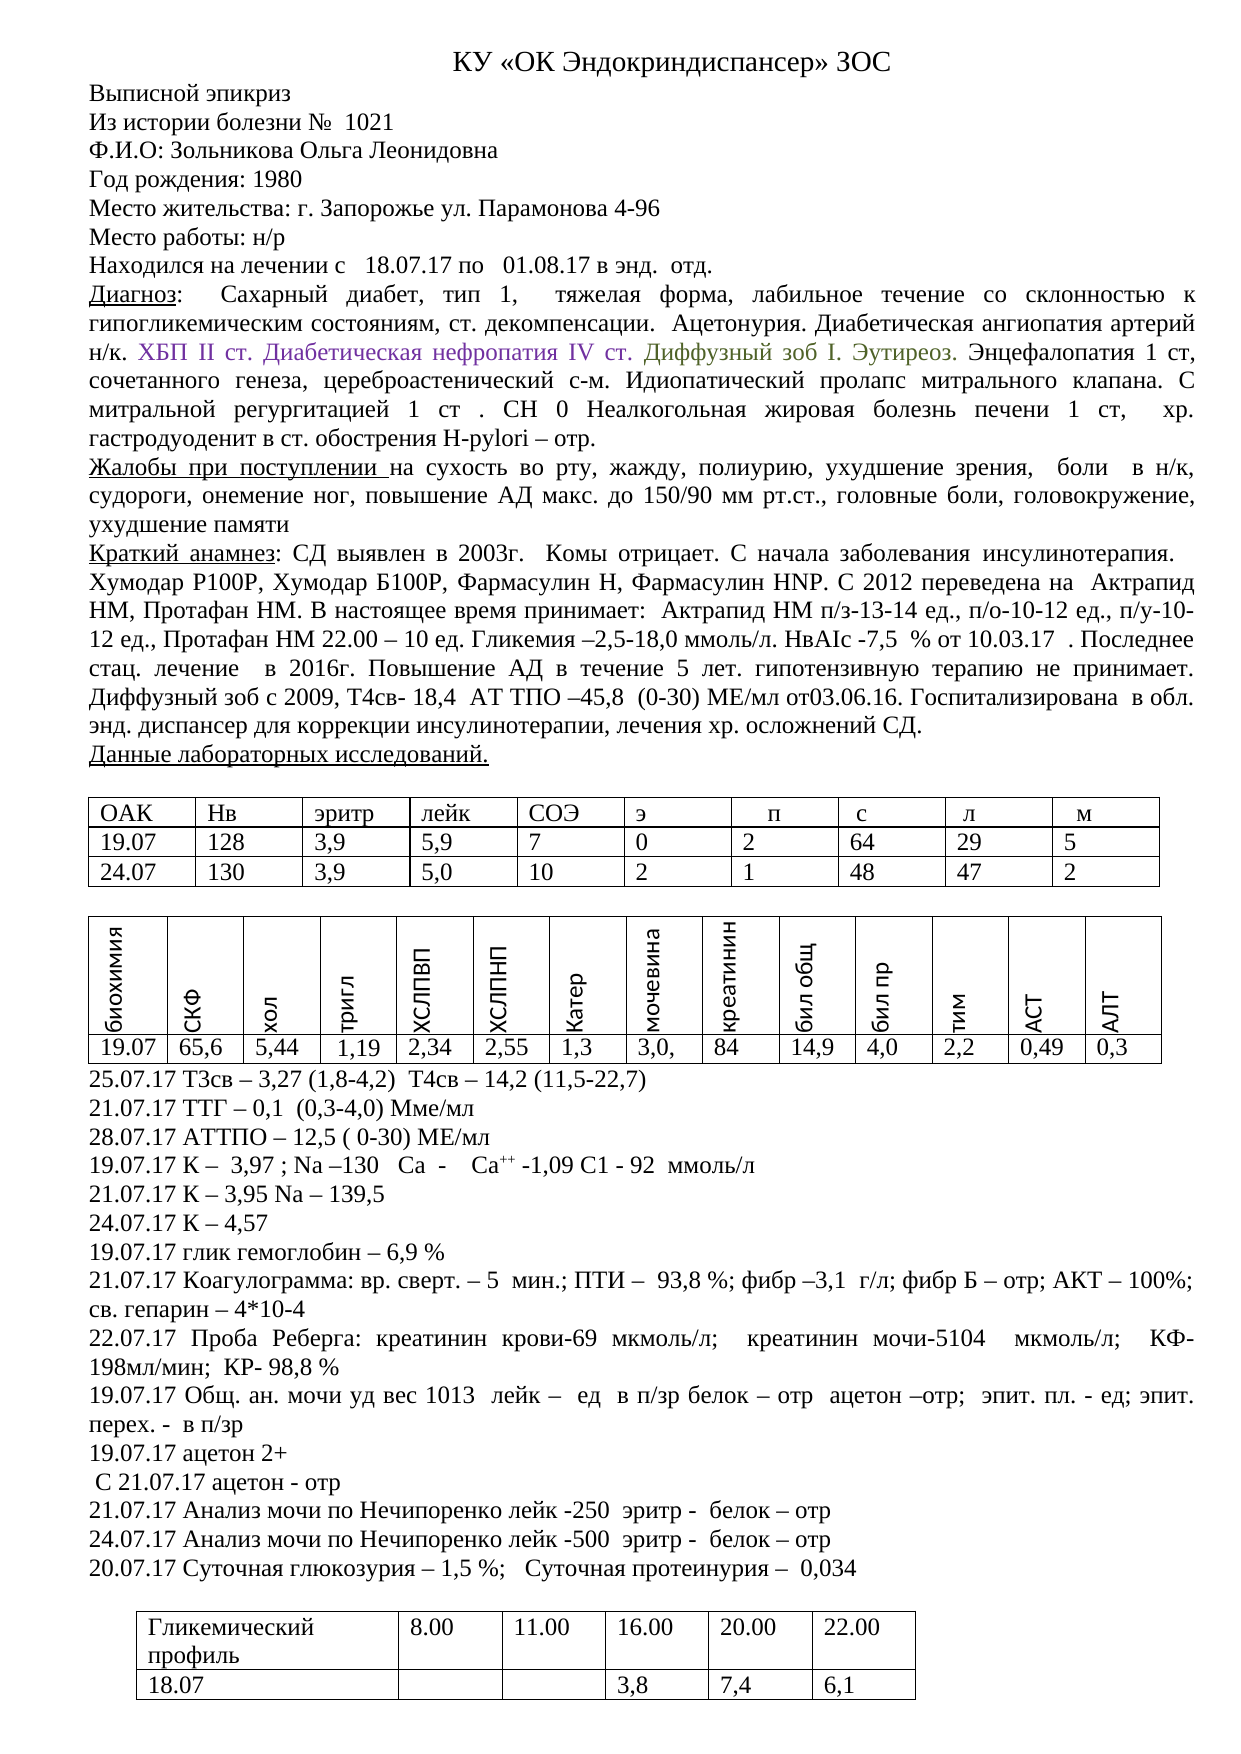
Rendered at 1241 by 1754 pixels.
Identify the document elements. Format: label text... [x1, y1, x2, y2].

subtitle Из истории болезни № 1021 [89, 107, 1196, 135]
table_header э [625, 798, 731, 826]
table_cell 1,19 [321, 1035, 396, 1063]
table_cell 130 [196, 857, 302, 886]
table_cell 84 [703, 1035, 779, 1063]
table_header с [839, 798, 945, 826]
table_cell 24.07 [89, 857, 195, 886]
table_header лейк [411, 798, 517, 826]
table_header Нв [196, 798, 302, 826]
subtitle Ф.И.О: Зольникова Ольга Леонидовна [89, 135, 1196, 164]
table_cell 2 [625, 857, 731, 886]
table_header 16.00 [606, 1612, 708, 1669]
text 21.07.17 Коагулограмма: вр. сверт. – 5 мин.; ПТИ – 93,8 %; фибр –3,1 г/л; фибр Б – отр; АКТ – 100%; св. гепарин – 4*10-4 [89, 1266, 1196, 1323]
table_cell 4,0 [856, 1035, 932, 1063]
table_header бил общ [780, 917, 855, 1034]
table_cell 3,9 [303, 857, 409, 886]
table_header Катер [550, 917, 626, 1034]
table_header ХСЛПНП [474, 917, 549, 1034]
subtitle 19.07.17 Общ. ан. мочи уд вес 1013 лейк – ед в п/зр белок – отр ацетон –отр; эпит. пл. - ед; эпит. перех. - в п/зр [89, 1381, 1196, 1438]
table_header бил пр [856, 917, 932, 1034]
text 19.07.17 К – 3,97 ; Nа –130 Са - Са++ -1,09 С1 - 92 ммоль/л [89, 1151, 1196, 1179]
table_header хол [244, 917, 320, 1034]
table_header АЛТ [1086, 917, 1161, 1034]
table_cell 7,4 [709, 1670, 812, 1699]
table_header тим [933, 917, 1008, 1034]
table_cell 65,6 [168, 1035, 243, 1063]
table_cell 5,9 [411, 828, 517, 856]
table_cell 2,2 [933, 1035, 1008, 1063]
table_cell [399, 1670, 502, 1699]
text 19.07.17 глик гемоглобин – 6,9 % [89, 1237, 1196, 1266]
table_header биохимия [89, 917, 167, 1034]
table_cell 10 [518, 857, 624, 886]
table_header мочевина [627, 917, 702, 1034]
table_header ОАК [89, 798, 195, 826]
text 25.07.17 Т3св – 3,27 (1,8-4,2) Т4св – 14,2 (11,5-22,7) [89, 1064, 1196, 1093]
text Место жительства: г. Запорожье ул. Парамонова 4-96 [89, 193, 1196, 222]
text Находился на лечении с 18.07.17 по 01.08.17 в отд. [89, 250, 1196, 279]
table_cell 0 [625, 828, 731, 856]
text 19.07.17 ацетон 2+ [89, 1438, 1196, 1467]
table_header тригл [321, 917, 396, 1034]
table_cell 19.07 [89, 1035, 167, 1063]
subtitle Выписной эпикриз [89, 78, 1202, 107]
table_header СОЭ [518, 798, 624, 826]
table_header 11.00 [503, 1612, 605, 1669]
table_cell 1 [732, 857, 838, 886]
text 22.07.17 Проба Реберга: креатинин крови-69 мкмоль/л; креатинин мочи-5104 мкмоль/л; КФ- 198мл/мин; КР- 98,8 % [89, 1323, 1196, 1381]
table_header л [946, 798, 1052, 826]
text С 21.07.17 ацетон - отр [89, 1467, 1196, 1496]
text 24.07.17 К – 4,57 [89, 1208, 1196, 1237]
table_cell 5,0 [411, 857, 517, 886]
text Год рождения: 1980 [89, 164, 1196, 193]
text 21.07.17 ТТГ – 0,1 (0,3-4,0) Мме/мл [89, 1093, 1196, 1122]
table_cell [503, 1670, 605, 1699]
table_cell 5 [1053, 828, 1159, 856]
text 21.07.17 Анализ мочи по Нечипоренко лейк -250 эритр - белок – отр [89, 1496, 1196, 1524]
table_header п [732, 798, 838, 826]
table_cell 3,8 [606, 1670, 708, 1699]
table_cell 2,34 [397, 1035, 473, 1063]
table_cell 48 [839, 857, 945, 886]
table_header эритр [303, 798, 409, 826]
text Место работы: н/р [89, 222, 1196, 250]
table_cell 6,1 [813, 1670, 915, 1699]
table_header креатинин [703, 917, 779, 1034]
table_cell 47 [946, 857, 1052, 886]
text Жалобы при поступлении на сухость во рту, жажду, полиурию, ухудшение зрения, боли в н/к, судороги, онемение ног, повышение АД макс. до 150/90 мм рт.ст., головные боли, головокружение, ухудшение памяти [89, 452, 1196, 538]
table_cell 128 [196, 828, 302, 856]
table_cell 29 [946, 828, 1052, 856]
table_header ХСЛПВП [397, 917, 473, 1034]
table_cell 18.07 [137, 1670, 398, 1699]
table_cell 2,55 [474, 1035, 549, 1063]
table_header АСТ [1009, 917, 1085, 1034]
table_header СКФ [168, 917, 243, 1034]
table_cell 3,0, [627, 1035, 702, 1063]
table_cell 2 [1053, 857, 1159, 886]
table_header 22.00 [813, 1612, 915, 1669]
table_cell 2 [732, 828, 838, 856]
table_cell 0,3 [1086, 1035, 1161, 1063]
text 24.07.17 Анализ мочи по Нечипоренко лейк -500 эритр - белок – отр [89, 1524, 1196, 1553]
text 21.07.17 К – 3,95 Na – 139,5 [89, 1179, 1196, 1208]
table_cell 3,9 [303, 828, 409, 856]
table_cell 64 [839, 828, 945, 856]
table_cell 14,9 [780, 1035, 855, 1063]
table_cell 7 [518, 828, 624, 856]
table_cell 5,44 [244, 1035, 320, 1063]
text 20.07.17 Суточная глюкозурия – 1,5 %; Суточная протеинурия – 0,034 [89, 1553, 1196, 1582]
table_header 20.00 [709, 1612, 812, 1669]
table_header Гликемический профиль [137, 1612, 398, 1669]
text 28.07.17 АТТПО – 12,5 ( 0-30) МЕ/мл [89, 1122, 1196, 1151]
table_cell 19.07 [89, 828, 195, 856]
text Диагноз: Сахарный диабет, тип 1, ст. Ацетонурия. Диабетическая ангиопатия артерий н/к. ХБП II ст. Диабетическая нефропатия IV ст. Диффузный зоб I. Эутиреоз. Энцефалопатия 1 ст, сочетанного генеза, цереброастенический с-м. Идиопатический пролапс митрального клапана. С митральной регургитацией 1 ст . СН 0 Неалкогольная жировая болезнь печени 1 ст, хр. гастродуоденит в ст. обострения H-pylori – отр. [89, 279, 1196, 452]
table_header м [1053, 798, 1159, 826]
table_header 8.00 [399, 1612, 502, 1669]
text Данные лабораторных исследований. [89, 739, 1196, 768]
text Краткий анамнез: СД выявлен в 2003г. Комы отрицает. С начала заболевания Хумодар Р100Р, Хумодар Б100Р, Фармасулин Н, Фармасулин НNP. С 2012 переведена на Актрапид НМ, Протафан НМ. В настоящее время принимает: Актрапид НМ п/з-13-14 ед., п/о-10-12 ед., п/у-10-12 ед., Протафан НМ 22.00 – 10 ед. Гликемия –2,5-18,0 ммоль/л. НвАIс -7,5 % от 10.03.17 . Последнее стац. лечение в 2016г. Повышение АД в течение 5 лет. гипотензивную терапию не принимает. Диффузный зоб с 2009, Т4св- 18,4 АТ ТПО –45,8 (0-30) МЕ/мл от03.06.16. Госпитализирована в обл. энд. диспансер для коррекции инсулинотерапии, лечения хр. осложнений СД. [89, 538, 1196, 739]
table_cell 1,3 [550, 1035, 626, 1063]
table_cell 0,49 [1009, 1035, 1085, 1063]
